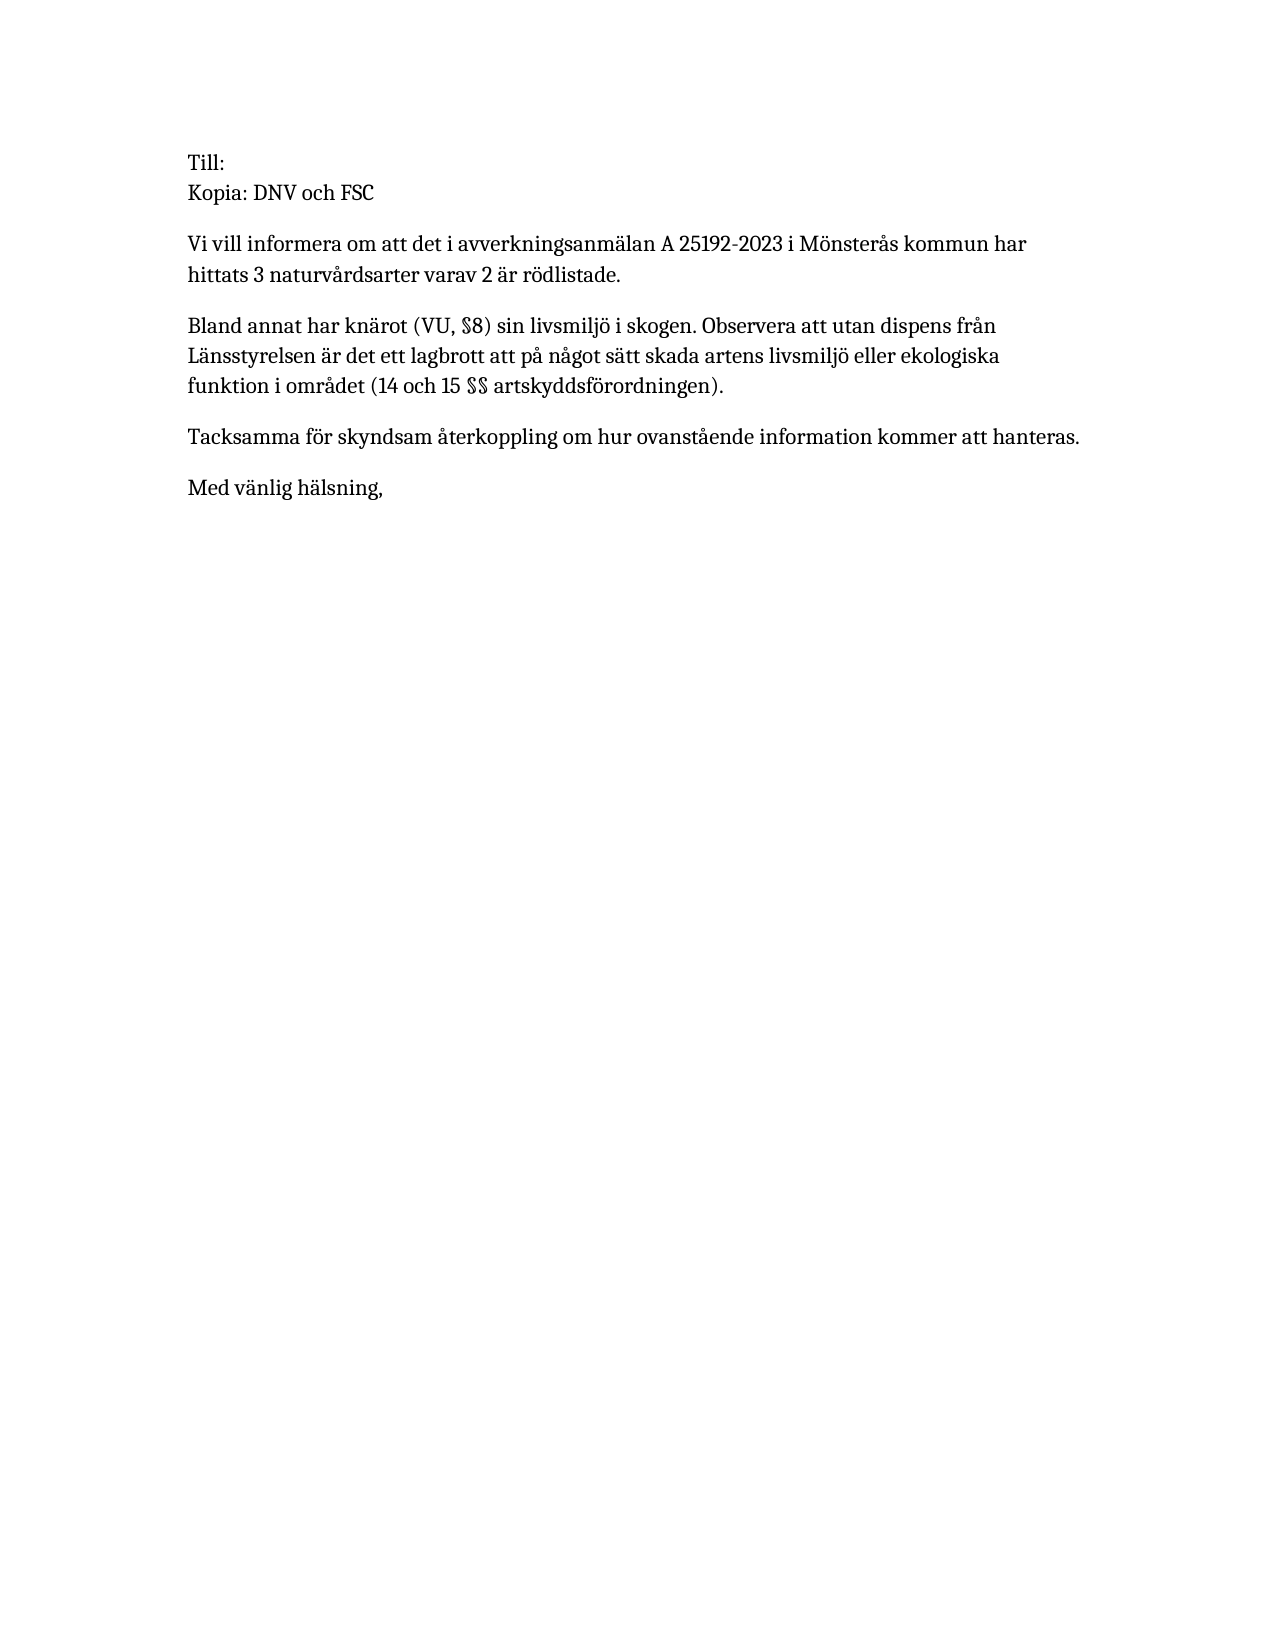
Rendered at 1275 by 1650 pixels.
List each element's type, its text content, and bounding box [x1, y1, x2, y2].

text Till: Kopia: DNV och FSC [187, 150, 1087, 207]
text Vi vill informera om att det i avverkningsanmälan A 25192-2023 i Mönsterås kommun har hittats 3 naturvårdsarter varav 2 är rödlistade. [187, 231, 1087, 288]
text Med vänlig hälsning, [187, 475, 1087, 532]
text Bland annat har knärot (VU, §8) sin livsmiljö i skogen. Observera att utan dispens från Länsstyrelsen är det ett lagbrott att på något sätt skada artens livsmiljö eller ekologiska funktion i området (14 och 15 §§ artskyddsförordningen). [187, 312, 1087, 399]
text Tacksamma för skyndsam återkoppling om hur ovanstående information kommer att hanteras. [187, 424, 1087, 450]
